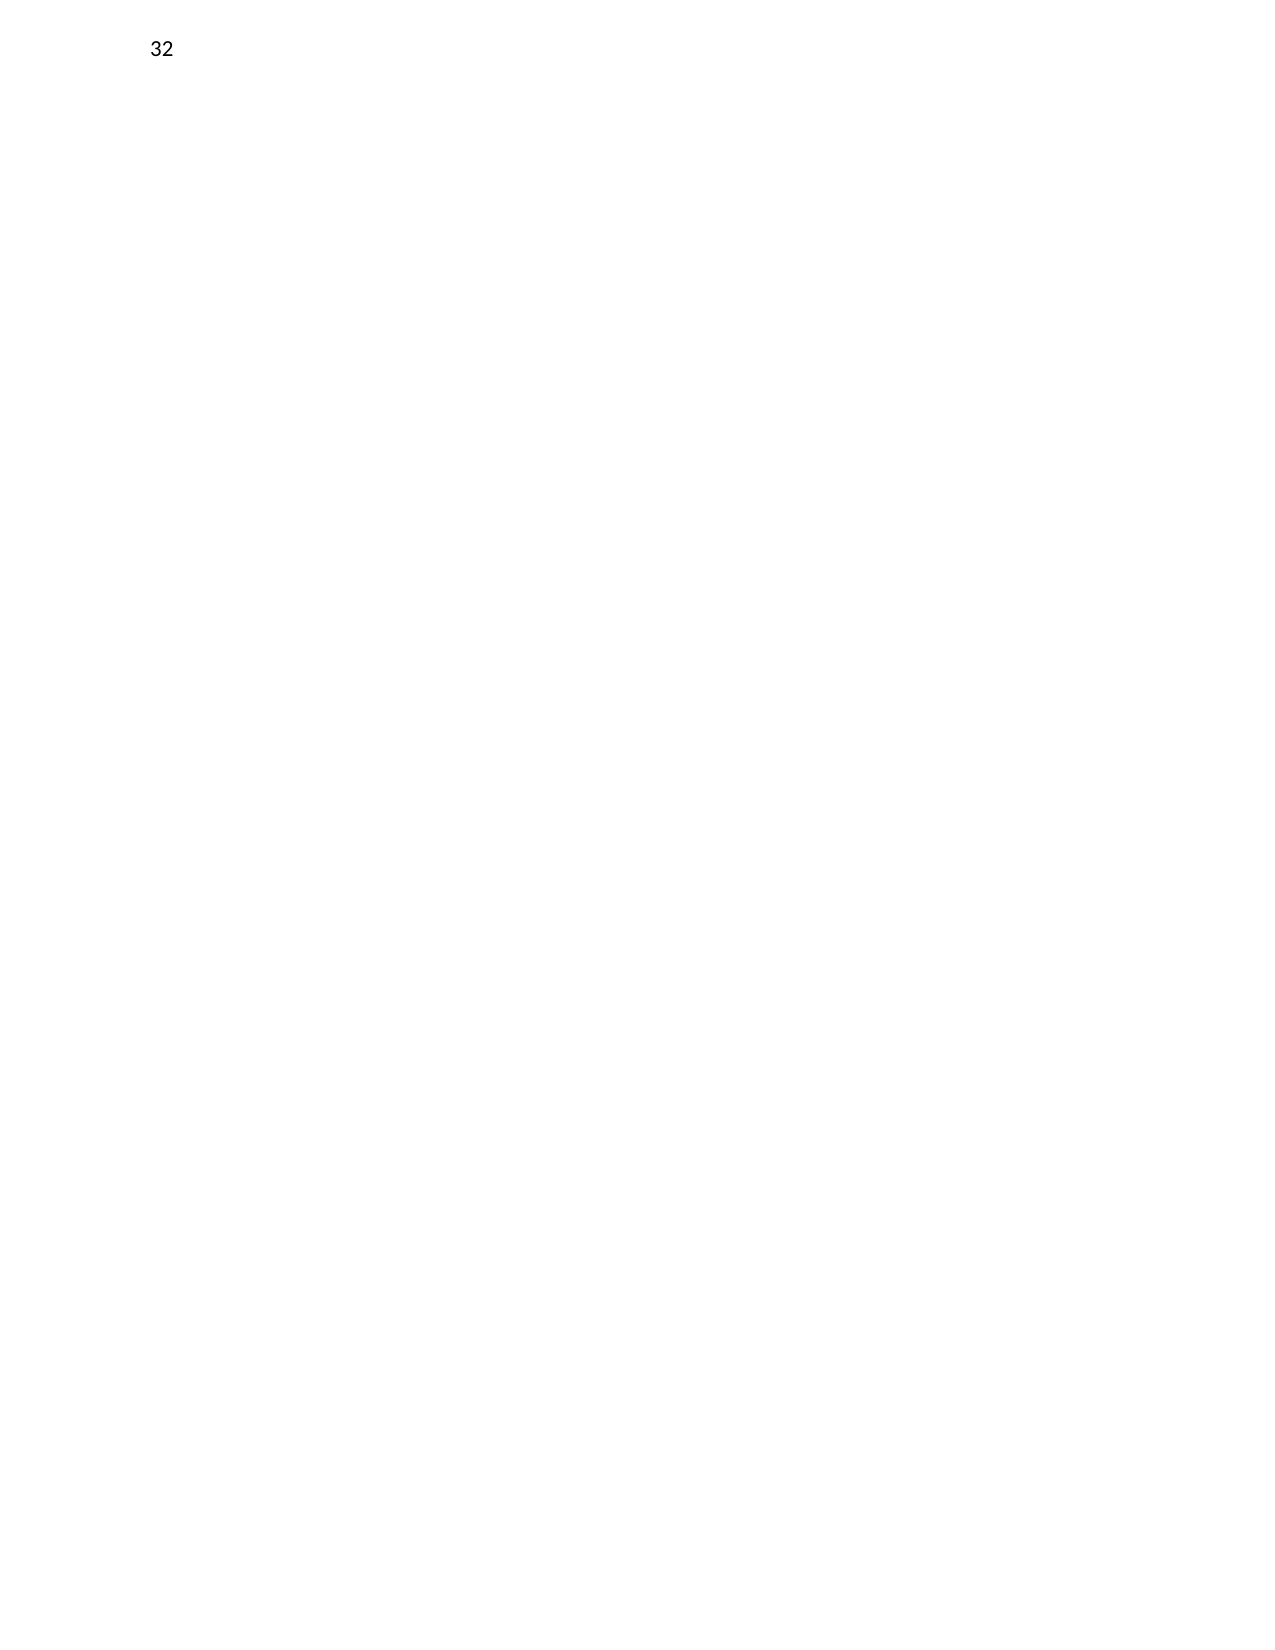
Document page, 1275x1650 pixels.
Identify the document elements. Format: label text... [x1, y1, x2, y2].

text 32 [150, 36, 1200, 62]
